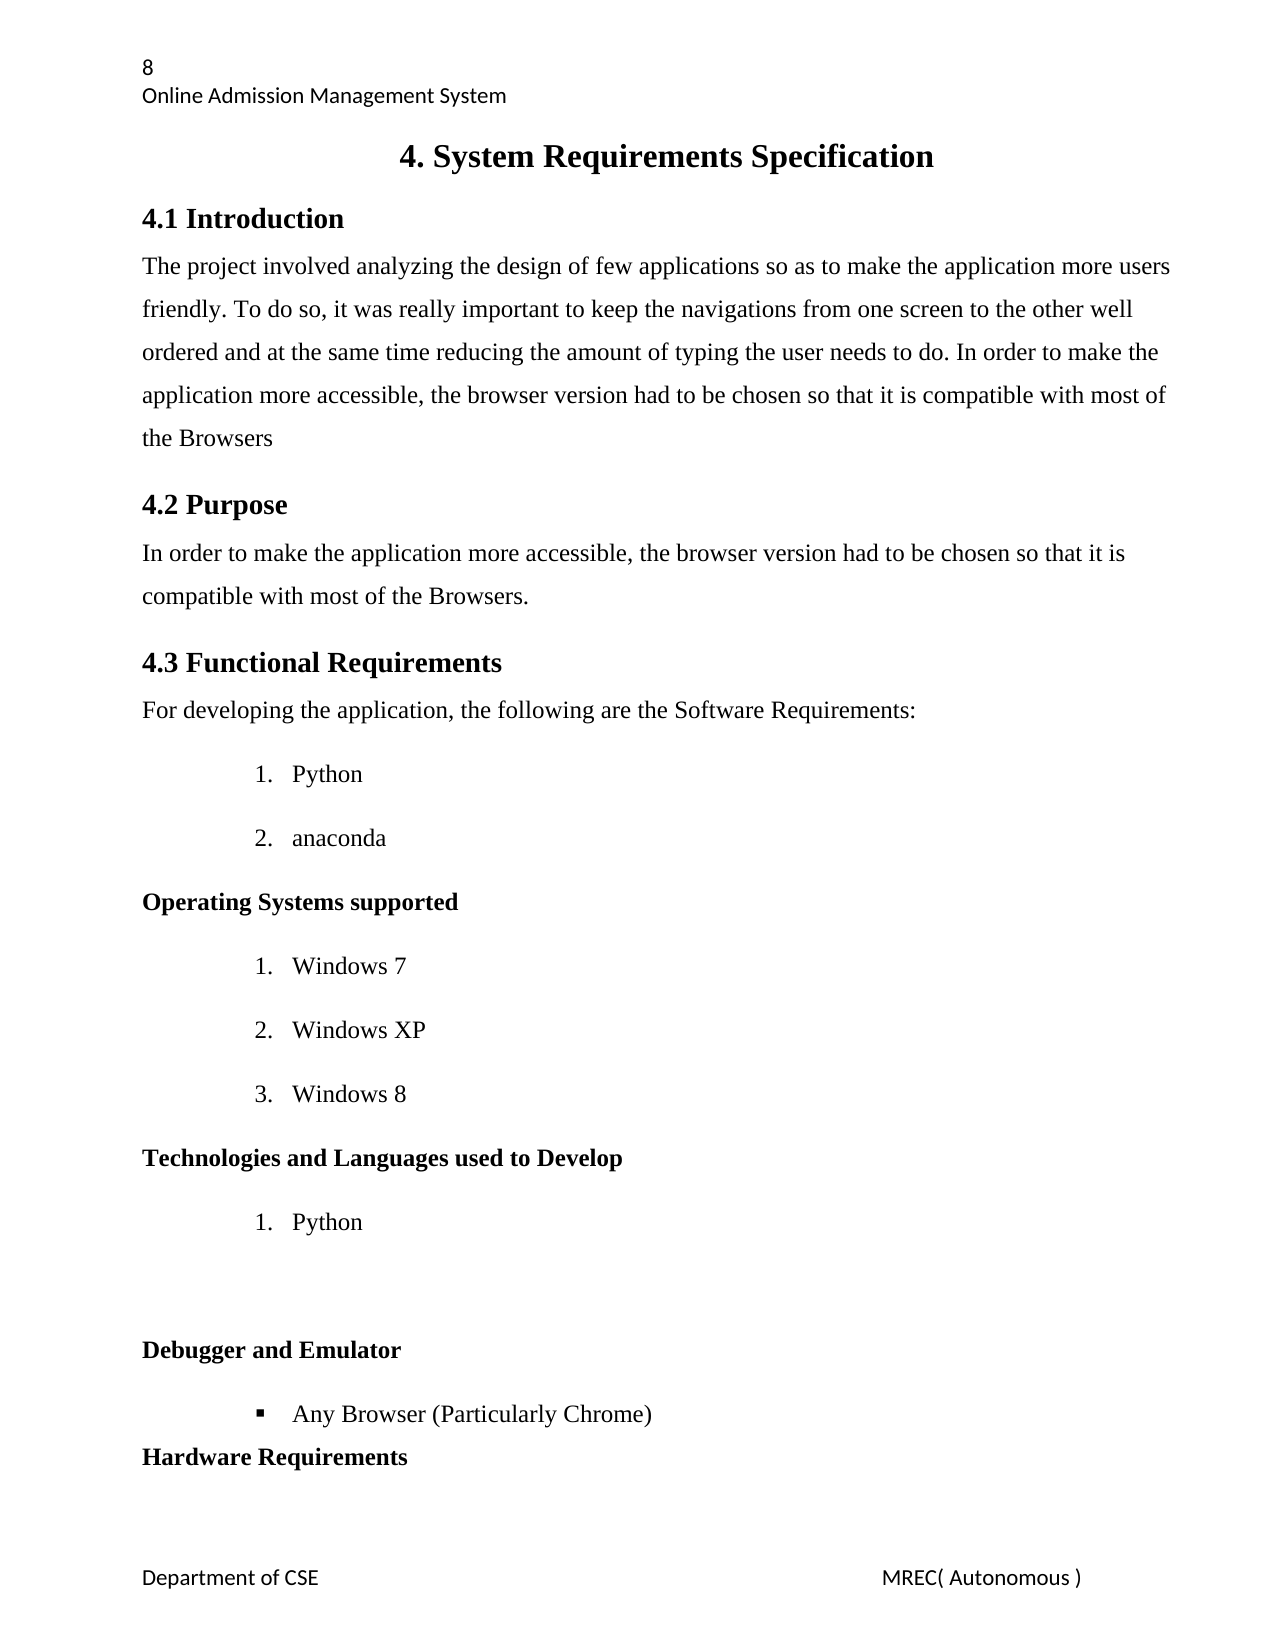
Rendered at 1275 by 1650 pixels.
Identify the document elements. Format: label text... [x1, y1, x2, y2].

list Python [254, 1207, 1192, 1236]
list Python [254, 759, 1192, 788]
text Technologies and Languages used to Develop [142, 1143, 1192, 1172]
list Windows 7 [254, 951, 1192, 980]
list anaconda [254, 823, 1192, 852]
list Windows 8 [254, 1079, 1192, 1108]
text Hardware Requirements [142, 1442, 1192, 1471]
text For developing the application, the following are the Software Requirements: [142, 695, 1192, 724]
text Debugger and Emulator [142, 1335, 1192, 1363]
list Windows XP [254, 1015, 1192, 1044]
list Any Browser (Particularly Chrome) [254, 1399, 1192, 1427]
text 4. System Requirements Specification [142, 136, 1192, 174]
text 4.1 Introduction [142, 201, 1192, 234]
text 4.2 Purpose [142, 487, 1192, 521]
text Operating Systems supported [142, 887, 1192, 916]
text In order to make the application more accessible, the browser version had to be chosen so that it is compatible with most of the Browsers. [142, 538, 1192, 610]
text The project involved analyzing the design of few applications so as to make the application more users friendly. To do so, it was really important to keep the navigations from one screen to the other well ordered and at the same time reducing the amount of typing the user needs to do. In order to make the application more accessible, the browser version had to be chosen so that it is compatible with most of the Browsers [142, 251, 1192, 452]
text 4.3 Functional Requirements [142, 645, 1192, 678]
